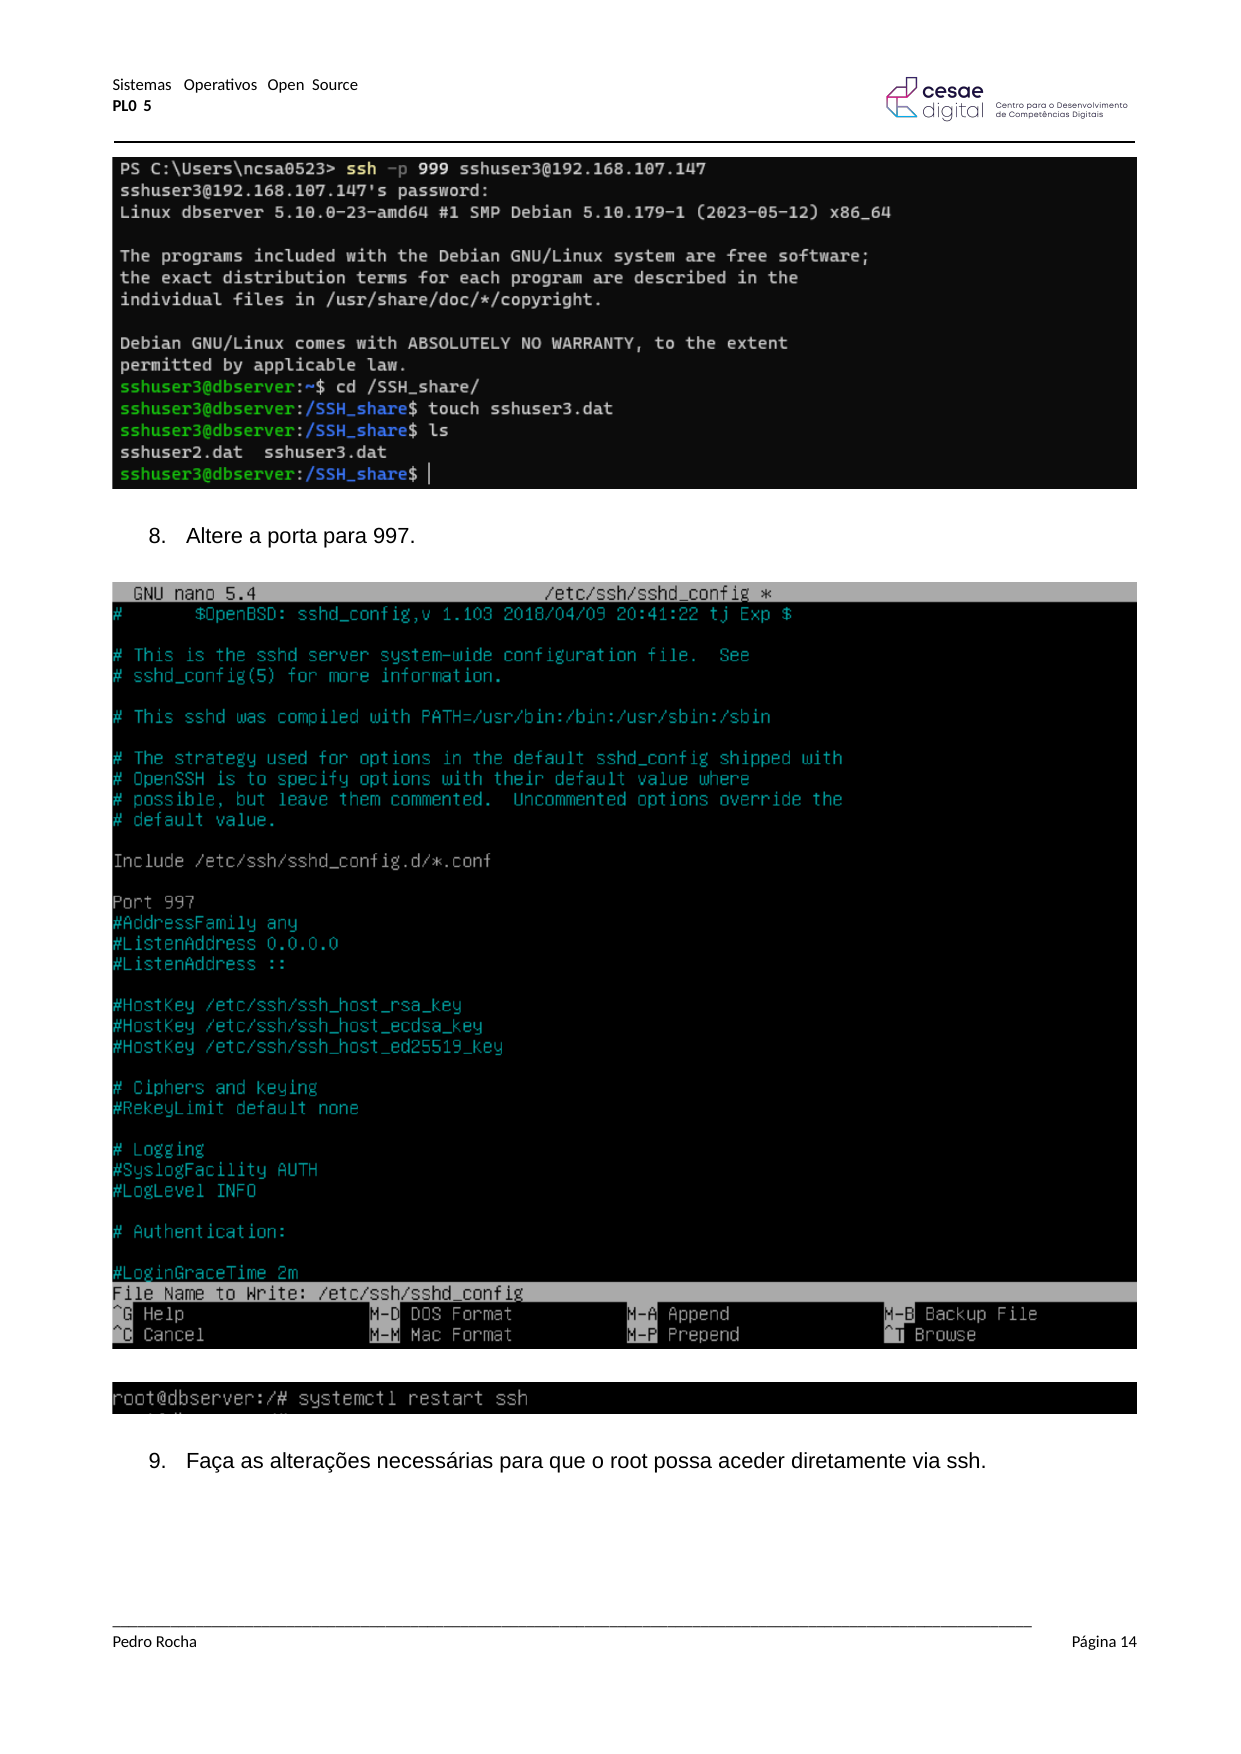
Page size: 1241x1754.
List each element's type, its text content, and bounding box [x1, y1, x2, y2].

list Faça as alterações necessárias para que o root possa aceder diretamente via ssh. [148, 1448, 1134, 1473]
picture [870, 67, 1135, 138]
list Altere a porta para 997. [148, 523, 1134, 548]
